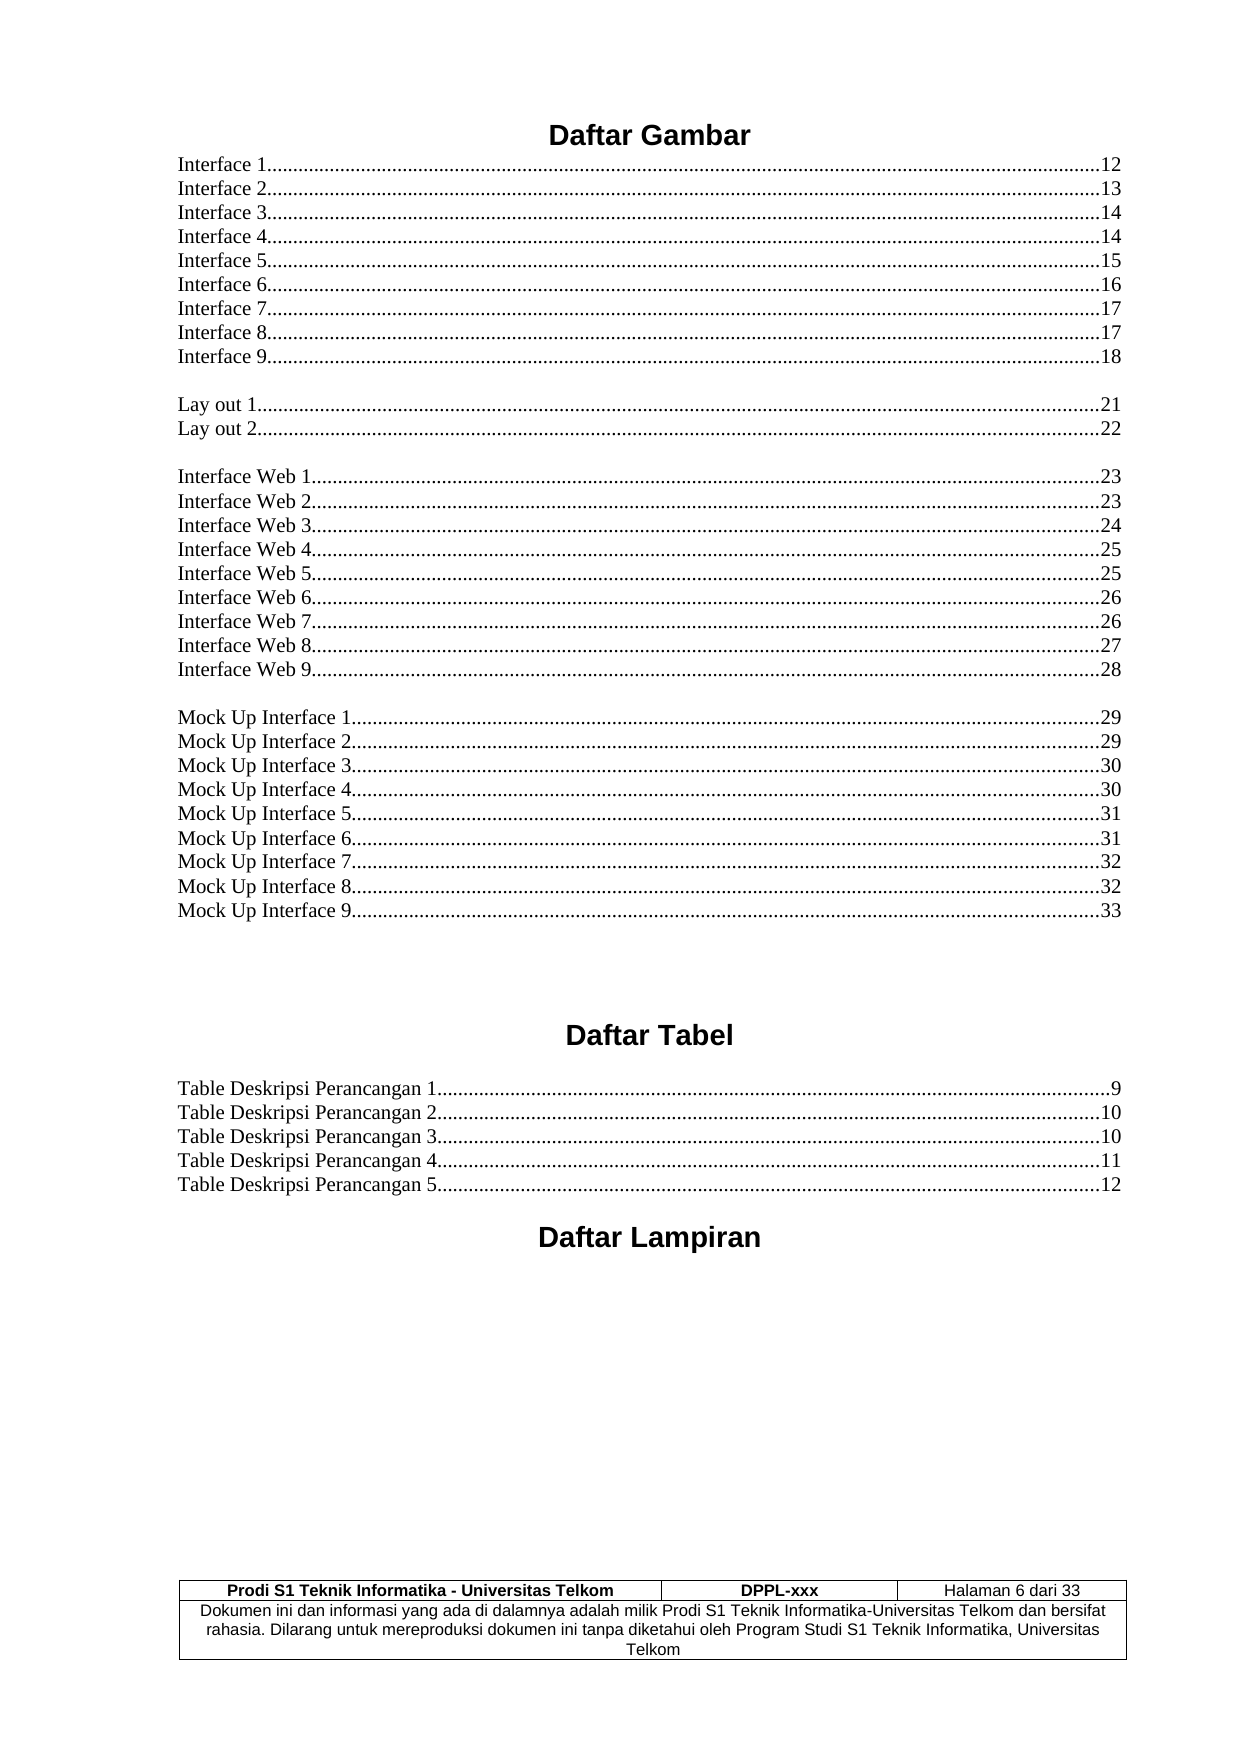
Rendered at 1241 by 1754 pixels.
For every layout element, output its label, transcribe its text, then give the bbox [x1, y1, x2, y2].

text Interface Web 4 25 [177, 537, 1122, 561]
text Mock Up Interface 8 32 [177, 873, 1122, 898]
text Mock Up Interface 6 31 [177, 825, 1122, 849]
text Interface Web 1 23 [177, 464, 1122, 488]
text Mock Up Interface 3 30 [177, 753, 1122, 777]
text Interface Web 8 27 [177, 633, 1122, 657]
subtitle Daftar Tabel [177, 1018, 1122, 1051]
text Mock Up Interface 9 33 [177, 898, 1122, 922]
text Lay out 1 21 [177, 392, 1122, 416]
text Interface 6 16 [177, 272, 1122, 296]
text Mock Up Interface 7 32 [177, 849, 1122, 873]
text Interface 1 12 [177, 152, 1122, 176]
text Mock Up Interface 5 31 [177, 801, 1122, 825]
text Table Deskripsi Perancangan 1 9 [177, 1076, 1122, 1099]
text Table Deskripsi Perancangan 4 11 [177, 1148, 1122, 1172]
text Table Deskripsi Perancangan 5 12 [177, 1172, 1122, 1196]
text Interface Web 3 24 [177, 513, 1122, 537]
text Interface 4 14 [177, 224, 1122, 248]
subtitle Daftar Gambar [177, 118, 1122, 152]
text Interface Web 5 25 [177, 561, 1122, 585]
text Mock Up Interface 1 29 [177, 705, 1122, 729]
text Table Deskripsi Perancangan 2 10 [177, 1099, 1122, 1124]
text Interface Web 9 28 [177, 657, 1122, 681]
text Interface Web 6 26 [177, 585, 1122, 609]
text Mock Up Interface 2 29 [177, 729, 1122, 753]
text Table Deskripsi Perancangan 3 10 [177, 1124, 1122, 1148]
text Interface 8 17 [177, 320, 1122, 344]
text Interface Web 7 26 [177, 609, 1122, 633]
text Interface 5 15 [177, 248, 1122, 272]
subtitle Daftar Lampiran [177, 1220, 1122, 1253]
text Mock Up Interface 4 30 [177, 777, 1122, 801]
text Interface 9 18 [177, 344, 1122, 368]
text Interface 7 17 [177, 296, 1122, 320]
text Interface 2 13 [177, 176, 1122, 200]
text Interface 3 14 [177, 200, 1122, 224]
text Lay out 2 22 [177, 416, 1122, 440]
text Interface Web 2 23 [177, 488, 1122, 513]
